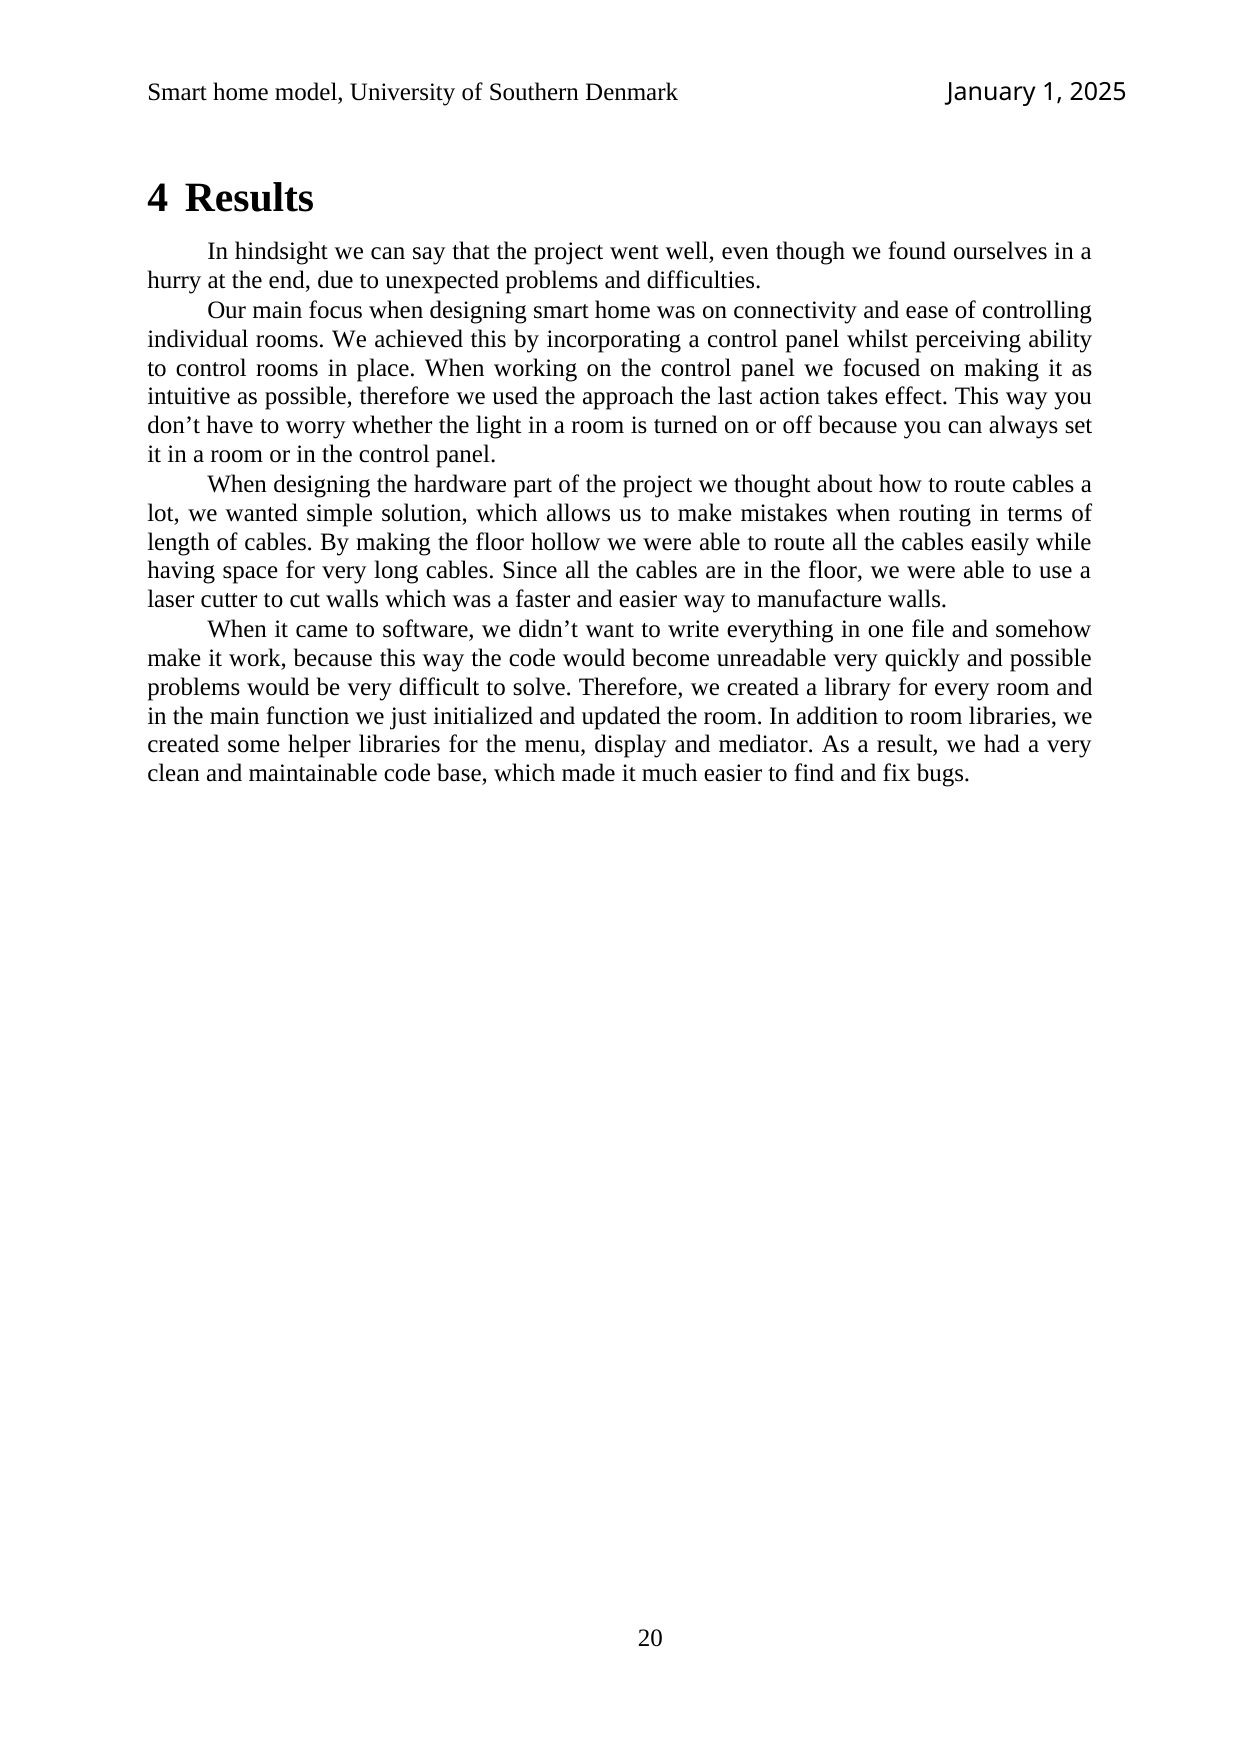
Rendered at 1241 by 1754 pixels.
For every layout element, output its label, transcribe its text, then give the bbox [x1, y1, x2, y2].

text Our main focus when designing smart home was on connectivity and ease of controlling individual rooms. We achieved this by incorporating a control panel whilst perceiving ability to control rooms in place. When working on the control panel we focused on making it as intuitive as possible, therefore we used the approach the last action takes effect. This way you don’t have to worry whether the light in a room is turned on or off because you can always set it in a room or in the control panel. [147, 295, 1093, 468]
text In hindsight we can say that the project went well, even though we found ourselves in a hurry at the end, due to unexpected problems and difficulties. [147, 236, 1093, 294]
text When it came to software, we didn’t want to write everything in one file and somehow make it work, because this way the code would become unreadable very quickly and possible problems would be very difficult to solve. Therefore, we created a library for every room and in the main function we just initialized and updated the room. In addition to room libraries, we created some helper libraries for the menu, display and mediator. As a result, we had a very clean and maintainable code base, which made it much easier to find and fix bugs. [147, 614, 1093, 787]
subtitle Results [147, 172, 1093, 220]
text When designing the hardware part of the project we thought about how to route cables a lot, we wanted simple solution, which allows us to make mistakes when routing in terms of length of cables. By making the floor hollow we were able to route all the cables easily while having space for very long cables. Since all the cables are in the floor, we were able to use a laser cutter to cut walls which was a faster and easier way to manufacture walls. [147, 469, 1093, 613]
